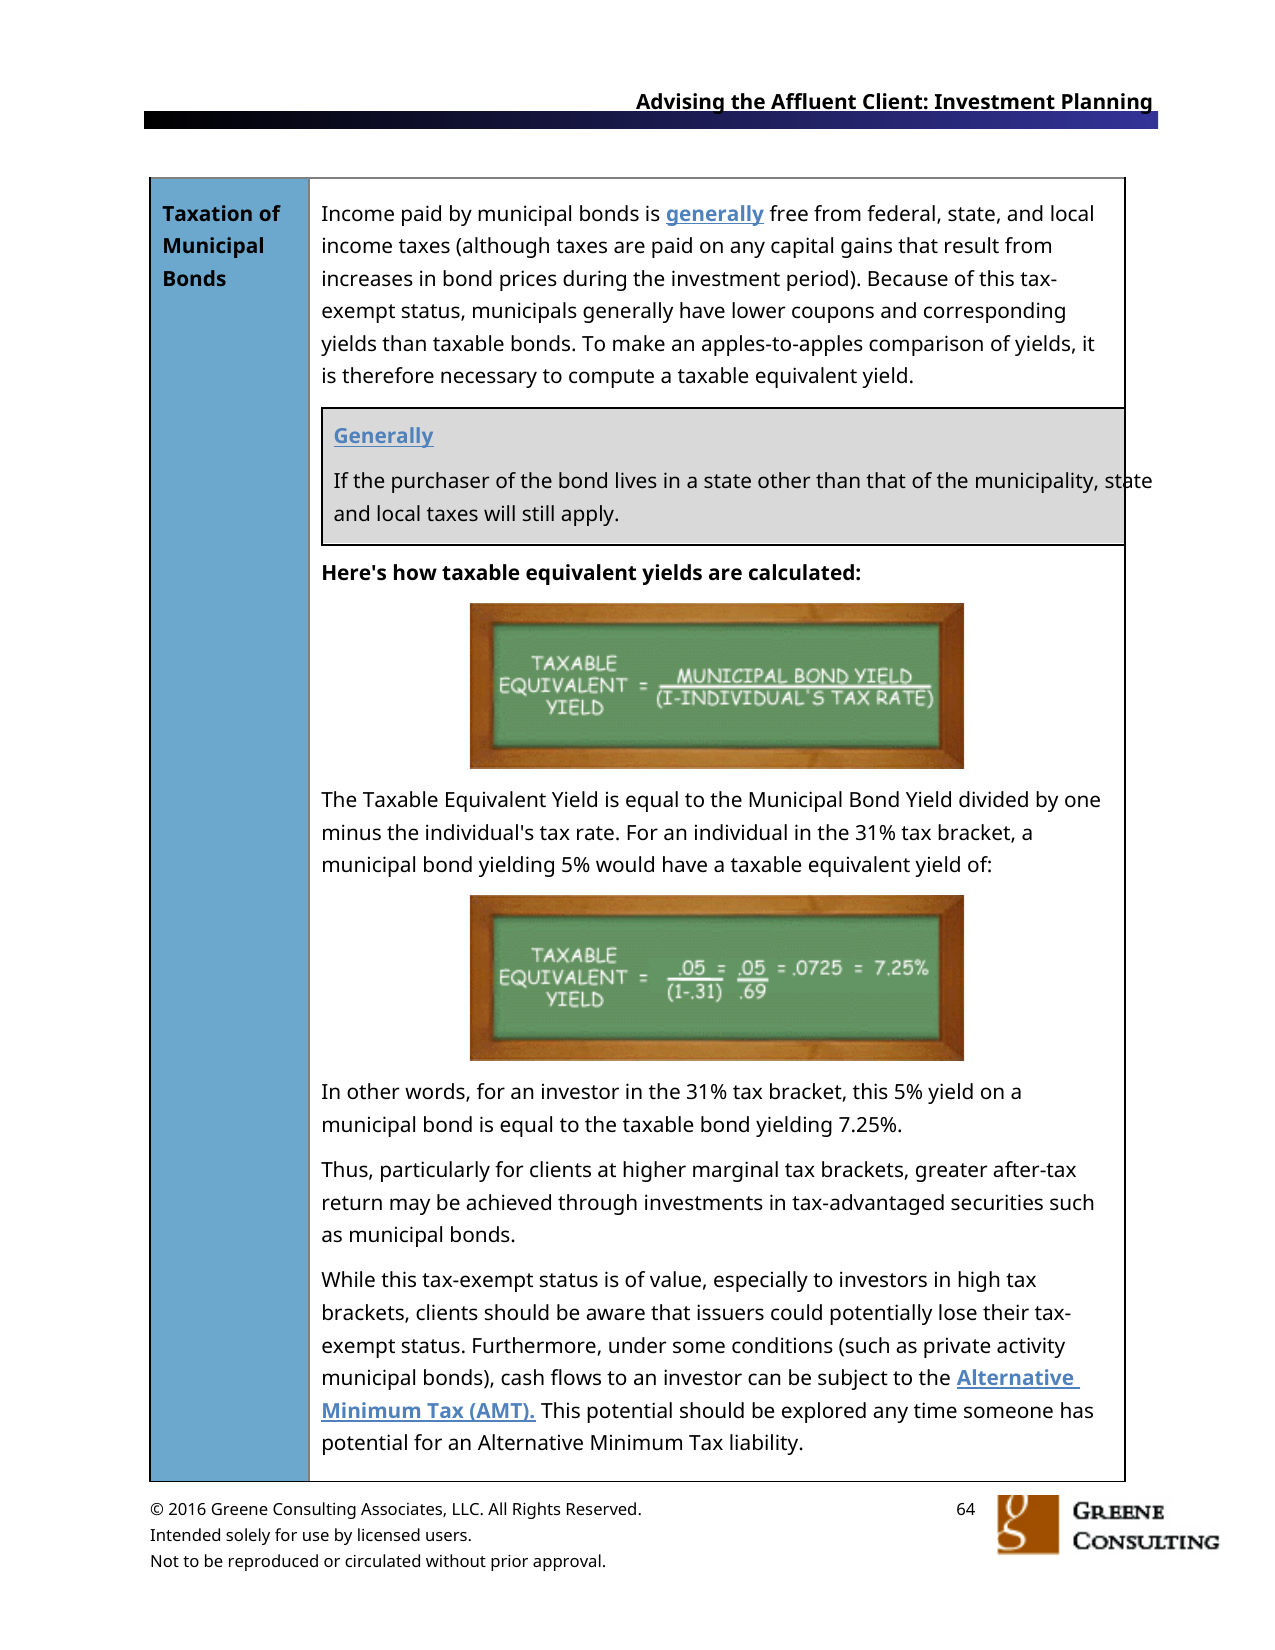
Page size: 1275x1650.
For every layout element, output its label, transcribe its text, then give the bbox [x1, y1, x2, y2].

picture [469, 895, 965, 1061]
picture [997, 1495, 1221, 1557]
picture [469, 603, 965, 769]
table_cell Taxation of Municipal Bonds [151, 179, 308, 1481]
